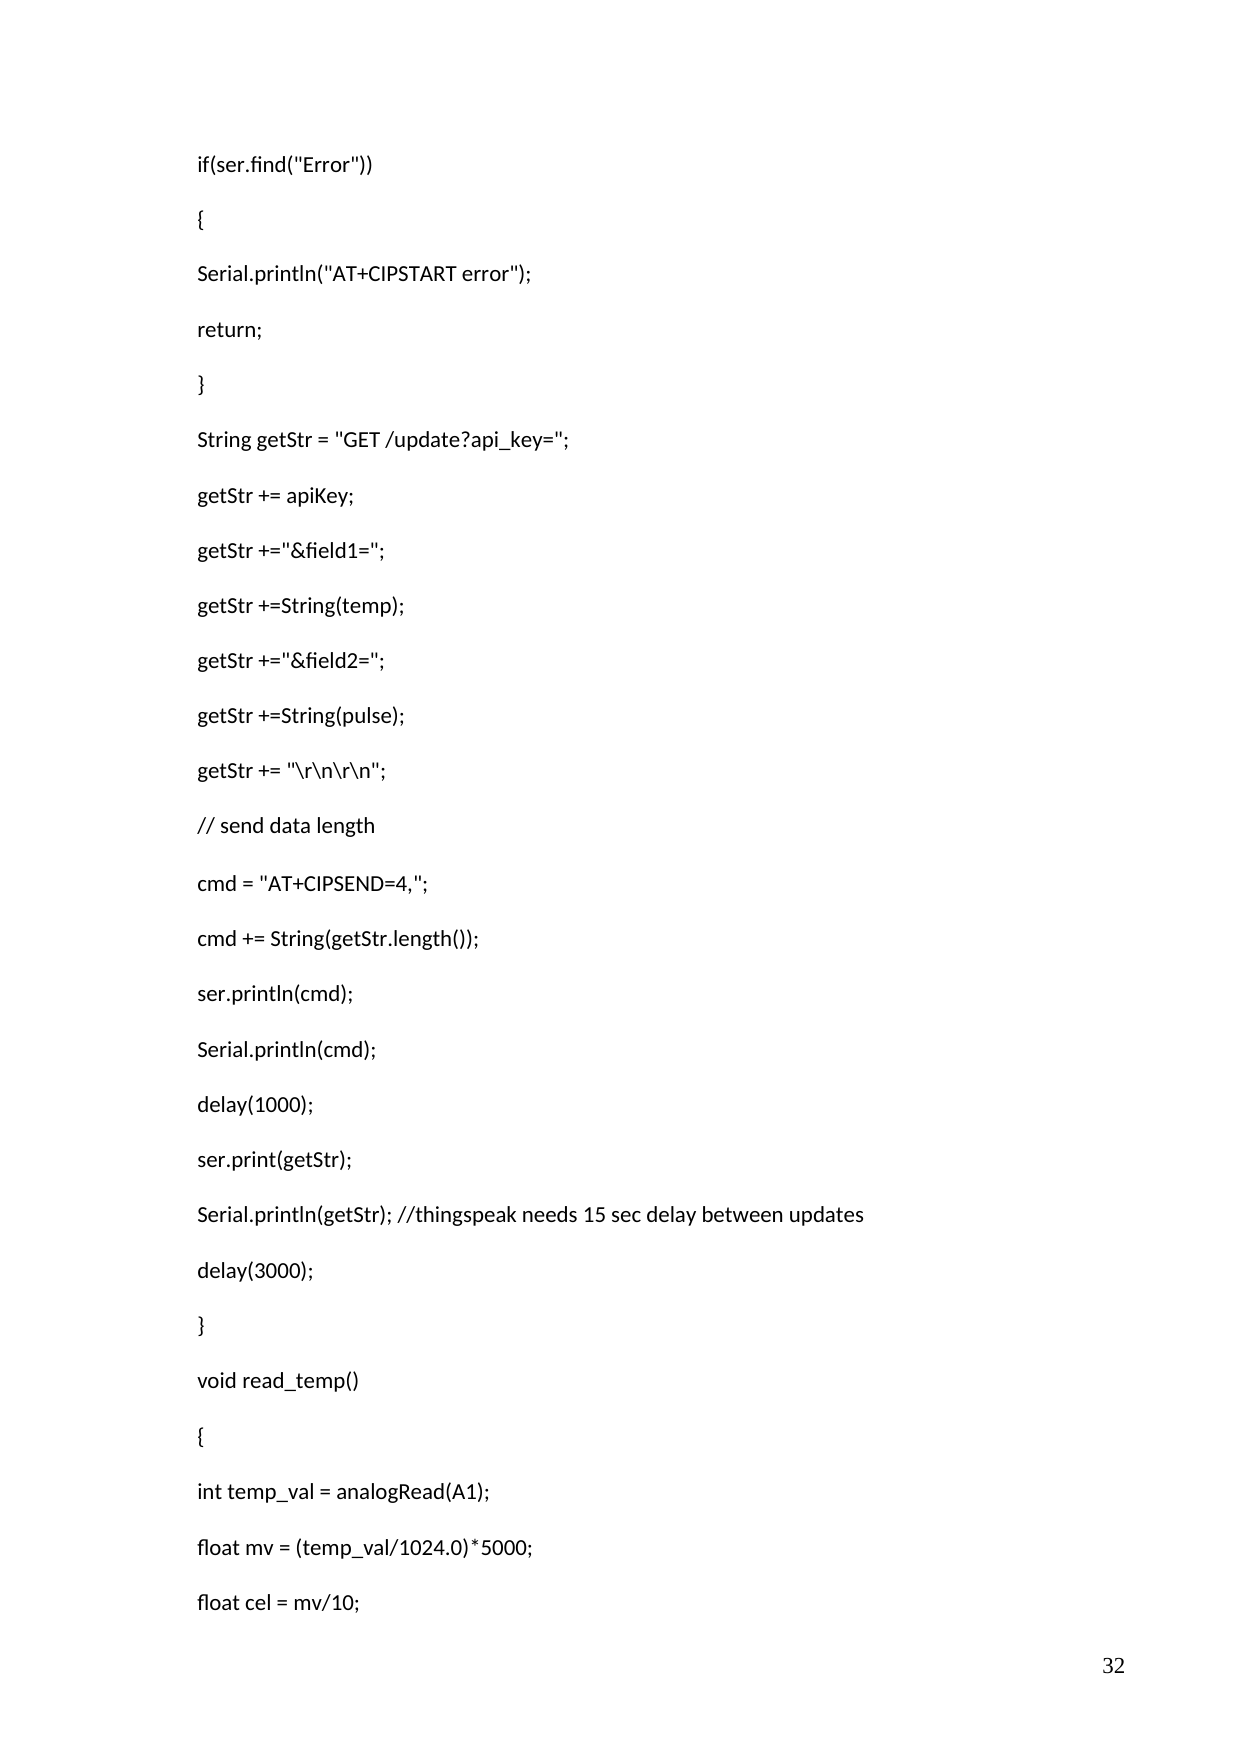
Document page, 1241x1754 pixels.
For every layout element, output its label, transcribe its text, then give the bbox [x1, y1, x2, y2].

text { [197, 205, 1180, 233]
text } [197, 370, 1180, 398]
text { [197, 1422, 1180, 1450]
text getStr +="&field1="; getStr +=String(temp); getStr +="&field2="; getStr +=String(pulse); getStr += "\r\n\r\n"; [197, 536, 407, 784]
text // send data length [197, 811, 1180, 839]
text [197, 150, 378, 178]
text String getStr = "GET /update?api_key="; getStr += apiKey; [197, 425, 571, 509]
text cmd = "AT+CIPSEND=4,"; [197, 869, 1180, 897]
text ser.print(getStr); [197, 1146, 1180, 1173]
text Serial.println("AT+CIPSTART error"); return; [197, 259, 533, 343]
text void read_temp() [197, 1367, 1180, 1395]
text Serial.println(getStr); //thingspeak needs 15 sec delay between updates delay(3000); [197, 1201, 867, 1284]
text cmd += String(getStr.length()); ser.println(cmd); Serial.println(cmd); delay(1000); [197, 924, 481, 1118]
text } [197, 1311, 1180, 1339]
text int temp_val = analogRead(A1); float mv = (temp_val/1024.0)*5000; float cel = mv/10; [197, 1477, 533, 1616]
